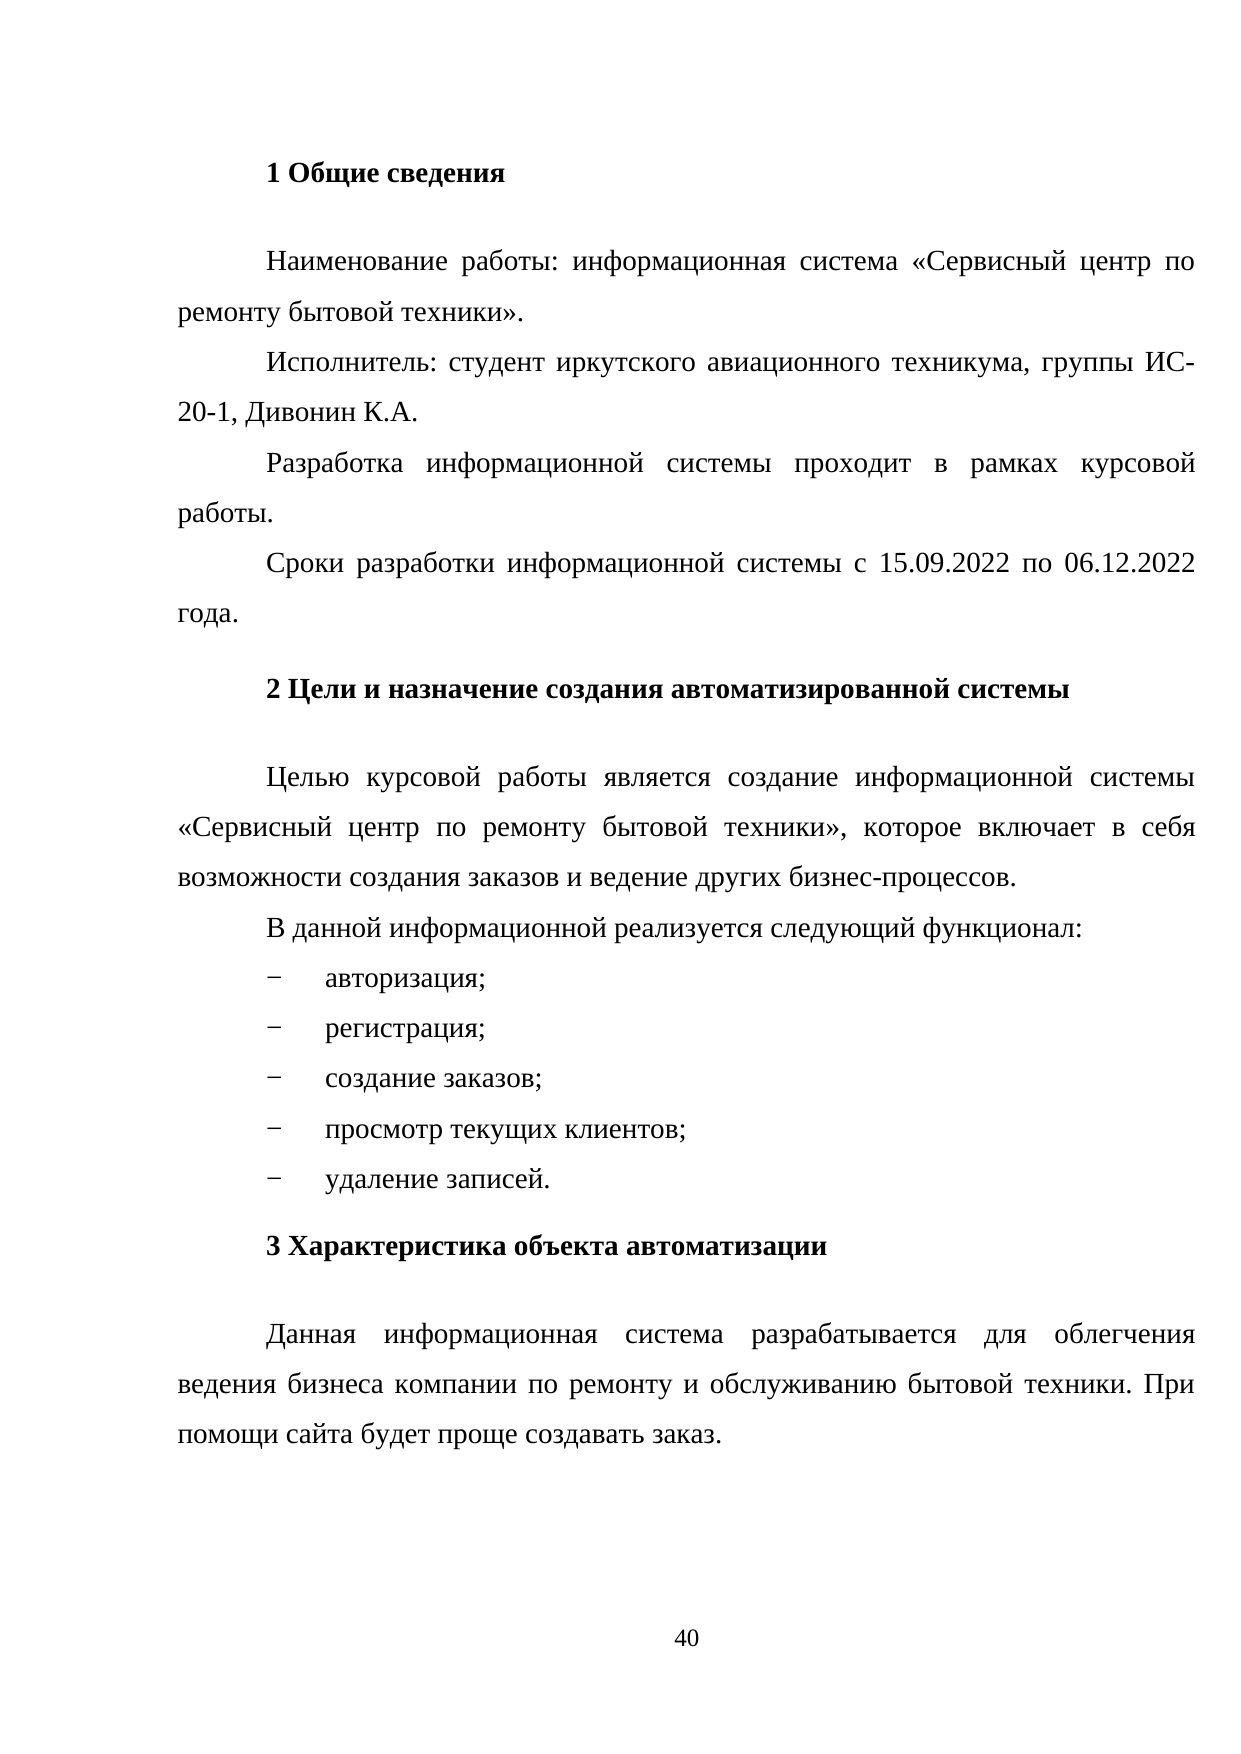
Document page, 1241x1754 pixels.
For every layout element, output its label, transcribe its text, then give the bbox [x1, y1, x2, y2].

text 2 Цели и назначение создания автоматизированной системы [177, 671, 1196, 704]
text Данная информационная система разрабатывается для облегчения ведения бизнеса компании по ремонту и обслуживанию бытовой техники. При помощи сайта будет проще создавать заказ. [177, 1316, 1196, 1450]
text − удаление записей. [177, 1161, 1196, 1195]
text Наименование работы: информационная система «Сервисный центр по ремонту бытовой техники». [177, 243, 1196, 327]
text В данной информационной реализуется следующий функционал: [177, 910, 1196, 943]
text − авторизация; [177, 960, 1196, 993]
text − создание заказов; [177, 1061, 1196, 1094]
text Разработка информационной системы проходит в рамках курсовой работы. [177, 445, 1196, 528]
text Исполнитель: студент иркутского авиационного техникума, группы ИС-20-1, Дивонин К.А. [177, 344, 1196, 428]
text 1 Общие сведения [177, 156, 1196, 189]
text − просмотр текущих клиентов; [177, 1111, 1196, 1144]
text 3 Характеристика объекта автоматизации [177, 1228, 1196, 1262]
text − регистрация; [177, 1010, 1196, 1044]
text Целью курсовой работы является создание информационной системы «Сервисный центр по ремонту бытовой техники», которое включает в себя возможности создания заказов и ведение других бизнес-процессов. [177, 759, 1196, 893]
text Сроки разработки информационной системы с 15.09.2022 по 06.12.2022 года. [177, 545, 1196, 629]
